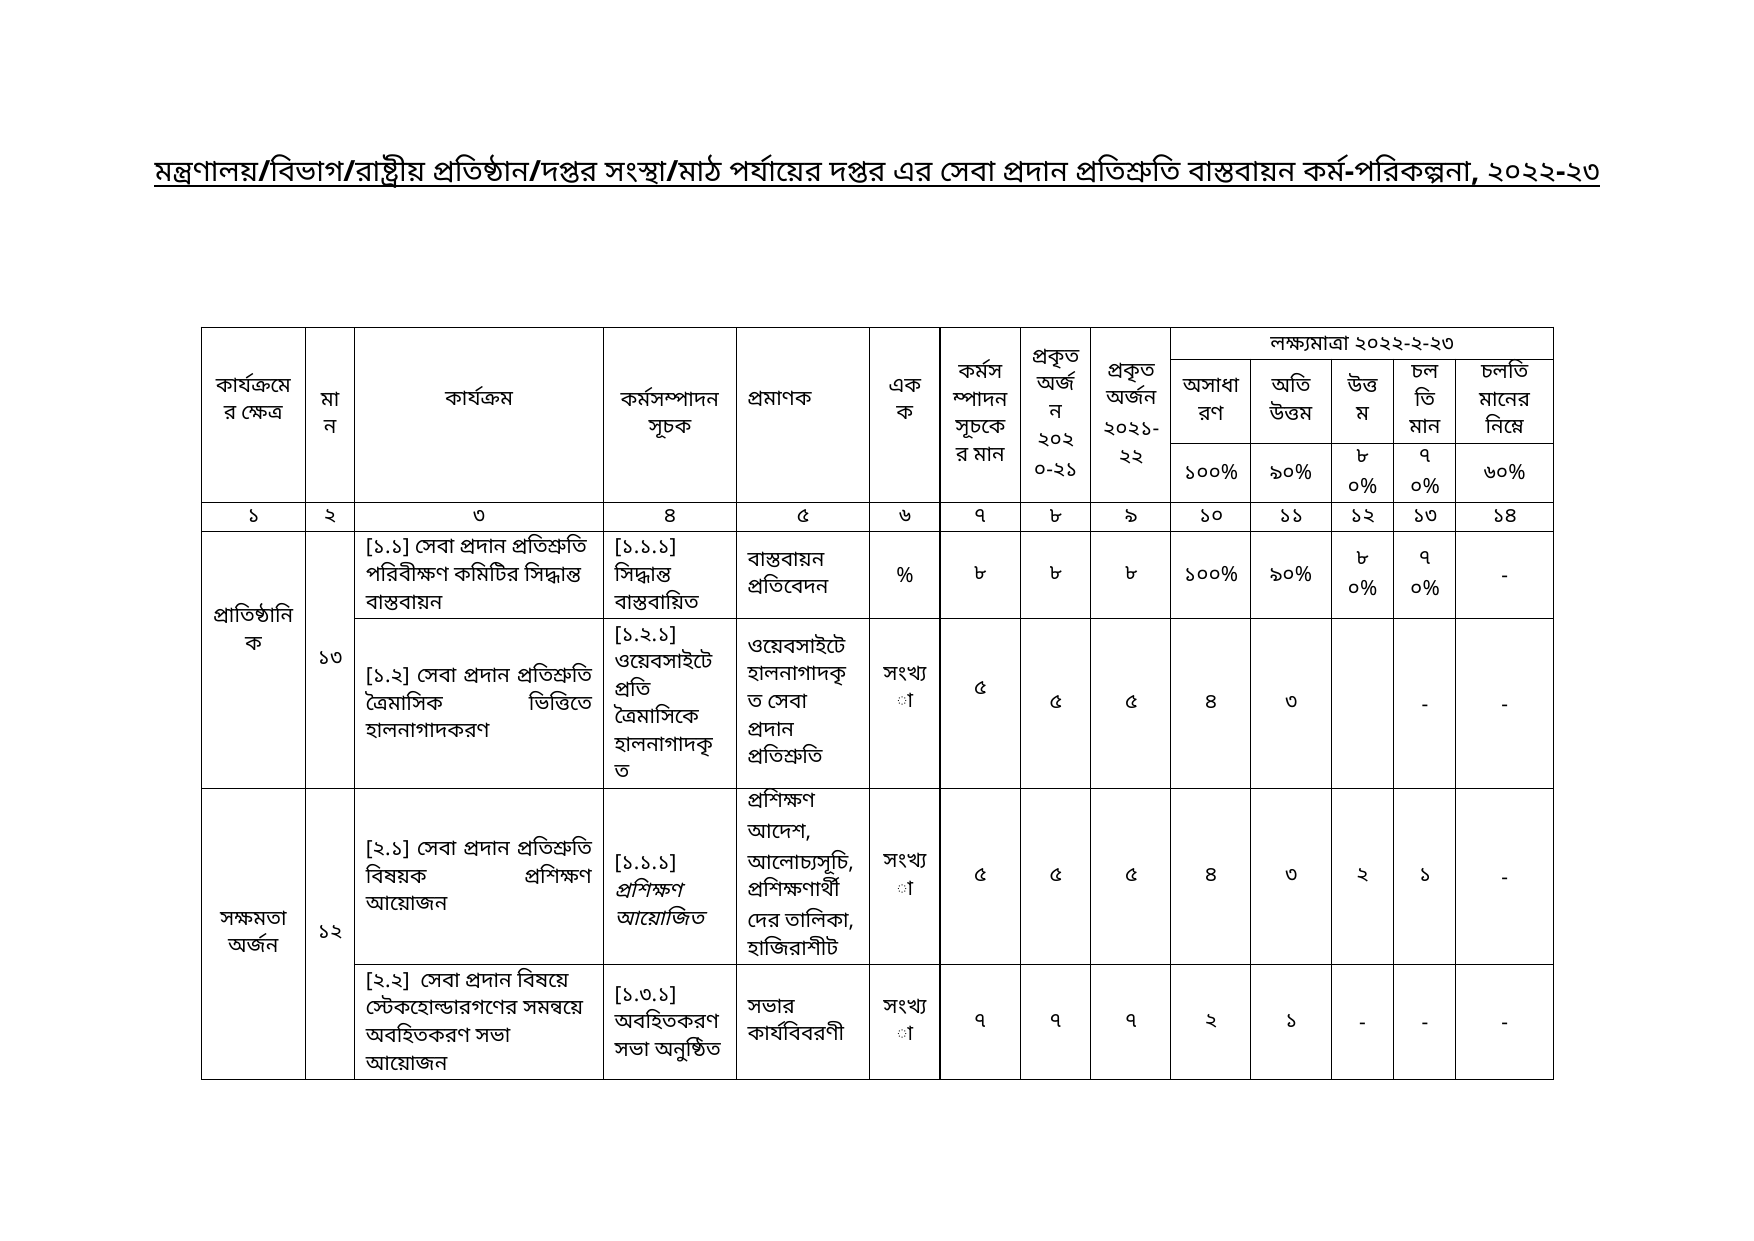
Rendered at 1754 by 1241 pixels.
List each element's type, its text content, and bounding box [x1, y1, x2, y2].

table_cell প্রাতিষ্ঠানিক [202, 532, 305, 787]
table_cell ২ [1171, 965, 1250, 1078]
table_header কার্যক্রমের ক্ষেত্র [202, 328, 305, 502]
table_cell ১০০% [1171, 444, 1250, 502]
table_cell ৮ [1021, 503, 1090, 531]
table_cell সভার কার্যবিবরণী [737, 965, 869, 1078]
table_cell - [1456, 619, 1553, 787]
table_cell ১০ [1171, 503, 1250, 531]
table_cell ৯ [1091, 503, 1170, 531]
table_cell সংখ্যা [870, 619, 939, 787]
table_cell [১.১.১] প্রশিক্ষণ আয়োজিত [604, 789, 736, 964]
table_cell - [1456, 789, 1553, 964]
table_cell ৫ [1021, 789, 1090, 964]
table_cell - [1456, 532, 1553, 618]
table_cell ২ [306, 503, 354, 531]
table_cell ৮০% [1332, 444, 1393, 502]
table_cell ৮ [941, 532, 1020, 618]
table_cell ৮০% [1332, 532, 1393, 618]
table_cell অতি উত্তম [1251, 360, 1331, 442]
table_cell সংখ্যা [870, 789, 939, 964]
table_cell ৭ [1021, 965, 1090, 1078]
table_cell ১৩ [1394, 503, 1455, 531]
table_cell প্রশিক্ষণ আদেশ, আলোচ্যসূচি, প্রশিক্ষণার্থীদের তালিকা, হাজিরাশীট [737, 789, 869, 964]
table_cell - [1332, 965, 1393, 1078]
table_cell ৮ [1091, 532, 1170, 618]
table_cell ৭ [941, 503, 1020, 531]
table_cell [1332, 619, 1393, 787]
table_header প্রমাণক [737, 328, 869, 502]
table_cell - [1394, 965, 1455, 1078]
table_cell অসাধারণ [1171, 360, 1250, 442]
table_cell ৫ [941, 619, 1020, 787]
text মন্ত্রণালয়/বিভাগ/রাষ্ট্রীয় প্রতিষ্ঠান/দপ্তর সংস্থা/মাঠ পর্যায়ের দপ্তর এর সেবা প্রদান প্রতিশ্রুতি বাস্তবায়ন কর্ম-পরিকল্পনা, ২০২২-২৩ [150, 150, 1604, 193]
table_cell ৫ [1091, 619, 1170, 787]
table_cell ১ [1251, 965, 1331, 1078]
table_cell সক্ষমতা অর্জন [202, 789, 305, 1078]
table_header কার্যক্রম [355, 328, 603, 502]
table_cell ১৩ [306, 532, 354, 787]
table_cell ১২ [306, 789, 354, 1078]
table_cell ৩ [1251, 619, 1331, 787]
table_header প্রকৃত অর্জন ২০২০-২১ [1021, 328, 1090, 502]
table_cell ৯০% [1251, 444, 1331, 502]
table_cell ৫ [1091, 789, 1170, 964]
table_cell ৪ [1171, 619, 1250, 787]
table_cell ১ [1394, 789, 1455, 964]
table_cell ১২ [1332, 503, 1393, 531]
table_cell ৫ [737, 503, 869, 531]
table_cell ৭০% [1394, 444, 1455, 502]
table_cell ৫ [941, 789, 1020, 964]
table_cell ৮ [1021, 532, 1090, 618]
table_cell [১.১] সেবা প্রদান প্রতিশ্রুতি পরিবীক্ষণ কমিটির সিদ্ধান্ত বাস্তবায়ন [355, 532, 603, 618]
table_cell % [870, 532, 939, 618]
table_cell ১০০% [1171, 532, 1250, 618]
table_cell ১৪ [1456, 503, 1553, 531]
table_cell উত্তম [1332, 360, 1393, 442]
table_cell ৭ [1091, 965, 1170, 1078]
table_header প্রকৃত অর্জন ২০২১-২২ [1091, 328, 1170, 502]
table_cell [১.২] সেবা প্রদান প্রতিশ্রুতি ত্রৈমাসিক ভিত্তিতে হালনাগাদকরণ [355, 619, 603, 787]
table_cell - [1394, 619, 1455, 787]
table_cell ৪ [604, 503, 736, 531]
table_header কর্মসম্পাদন সূচকের মান [941, 328, 1020, 502]
table_cell ওয়েবসাইটে হালনাগাদকৃত সেবা প্রদান প্রতিশ্রুতি [737, 619, 869, 787]
table_cell ৩ [1251, 789, 1331, 964]
table_cell ১১ [1251, 503, 1331, 531]
table_cell [২.১] সেবা প্রদান প্রতিশ্রুতি বিষয়ক প্রশিক্ষণ আয়োজন [355, 789, 603, 964]
table_header কর্মসম্পাদন সূচক [604, 328, 736, 502]
table_cell - [1456, 965, 1553, 1078]
table_cell চলতি মানের নিম্নে [1456, 360, 1553, 442]
table_cell [১.২.১] ওয়েবসাইটে প্রতি ত্রৈমাসিকে হালনাগাদকৃত [604, 619, 736, 787]
table_cell ৩ [355, 503, 603, 531]
table_cell ৬ [870, 503, 939, 531]
table_cell ৭ [941, 965, 1020, 1078]
table_cell ২ [1332, 789, 1393, 964]
table_cell ৬০% [1456, 444, 1553, 502]
table_cell [১.১.১] সিদ্ধান্ত বাস্তবায়িত [604, 532, 736, 618]
table_cell ৯০% [1251, 532, 1331, 618]
table_header মান [306, 328, 354, 502]
table_cell [২.২] সেবা প্রদান বিষয়ে স্টেকহোল্ডারগণের সমন্বয়ে অবহিতকরণ সভা আয়োজন [355, 965, 603, 1078]
table_cell ৭০% [1394, 532, 1455, 618]
table_cell ১ [202, 503, 305, 531]
table_cell ৫ [1021, 619, 1090, 787]
table_cell [১.৩.১] অবহিতকরণ সভা অনুষ্ঠিত [604, 965, 736, 1078]
table_cell ৪ [1171, 789, 1250, 964]
table_cell সংখ্যা [870, 965, 939, 1078]
table_cell বাস্তবায়ন প্রতিবেদন [737, 532, 869, 618]
table_cell চলতি মান [1394, 360, 1455, 442]
table_header একক [870, 328, 939, 502]
table_header লক্ষ্যমাত্রা ২০২২-২-২৩ [1171, 328, 1553, 358]
